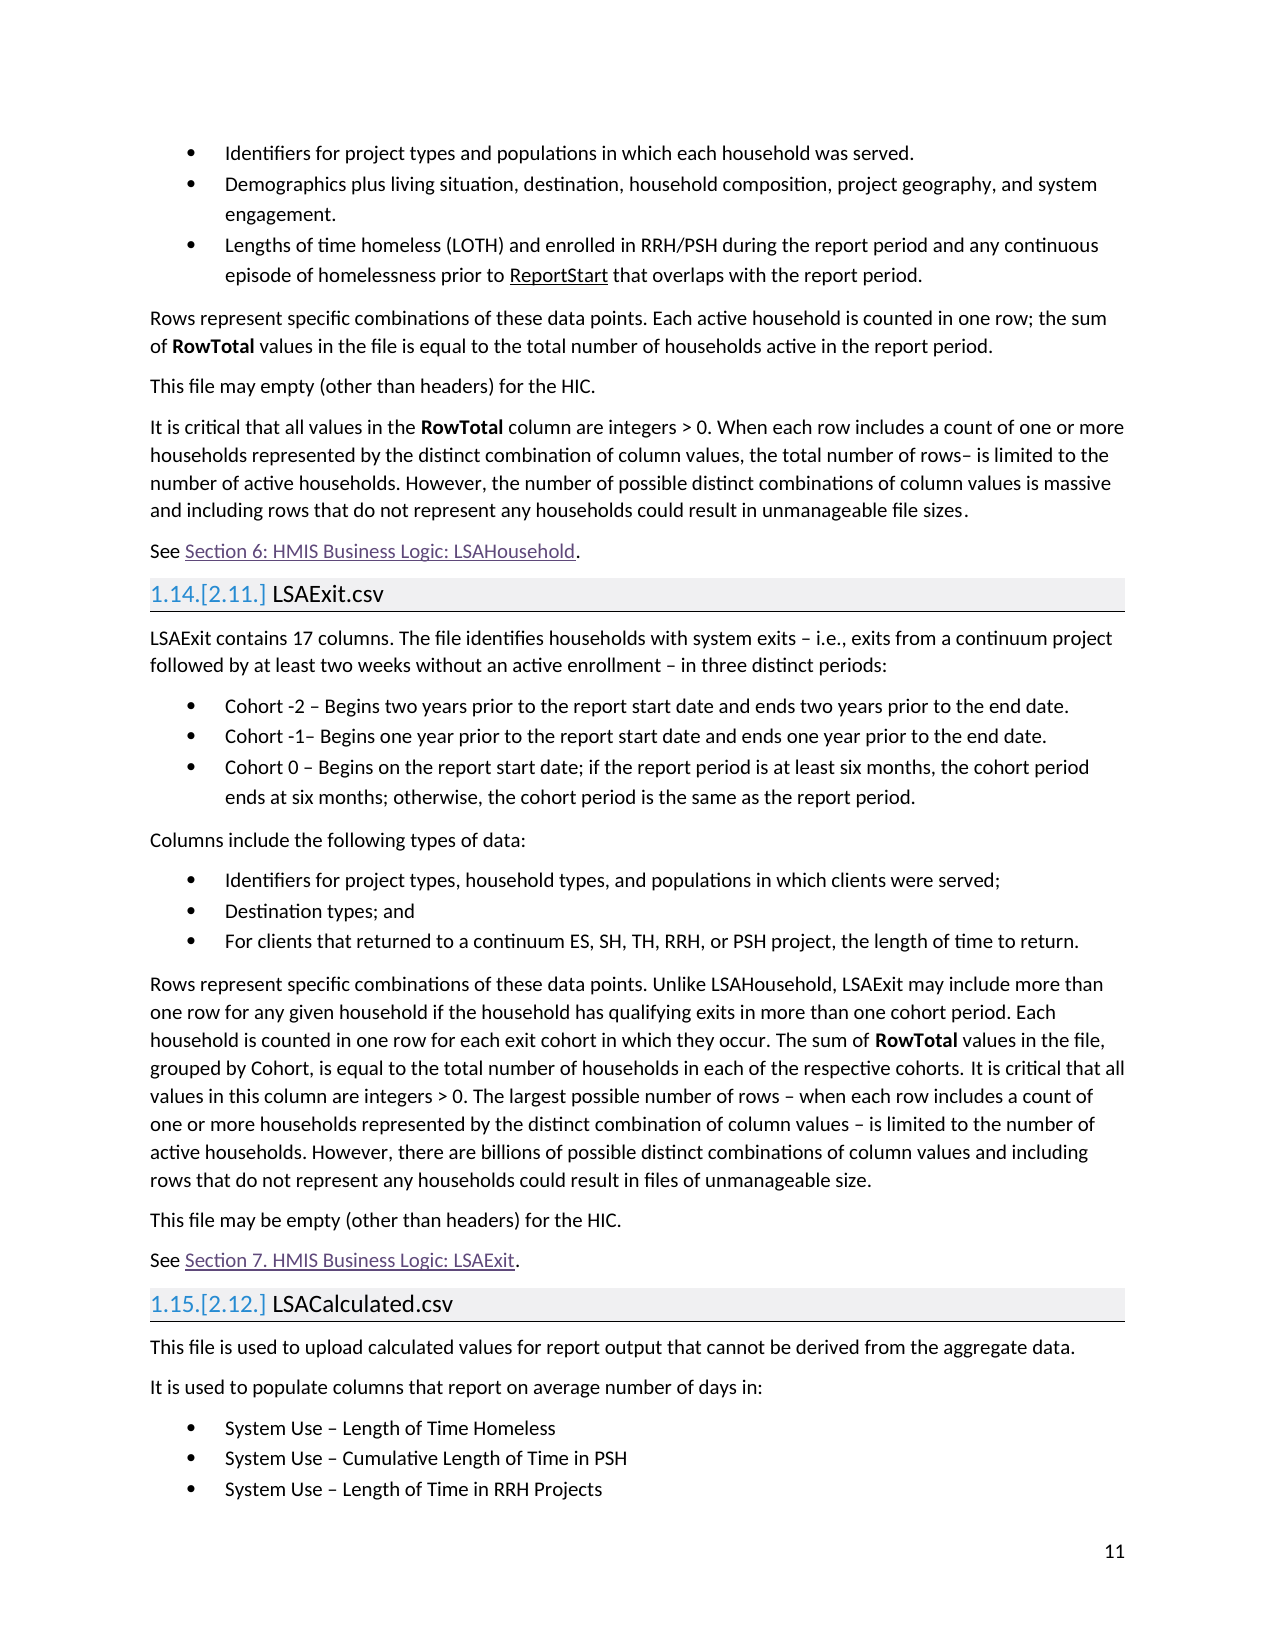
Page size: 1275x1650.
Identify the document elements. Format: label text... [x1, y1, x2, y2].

text See Section 7. HMIS Business Logic: LSAExit. [150, 1248, 1125, 1273]
text LSAExit contains 17 columns. The file identifies households with system exits – i.e., exits from a continuum project followed by at least two weeks without an active enrollment – in three distinct periods: [150, 625, 1125, 678]
text This file may empty (other than headers) for the HIC. [150, 373, 1125, 399]
list Demographics plus living situation, destination, household composition, project geography, and system engagement. [187, 171, 1125, 227]
text See Section 6: HMIS Business Logic: LSAHousehold. [150, 538, 1125, 563]
text It is used to populate columns that report on average number of days in: [150, 1374, 1125, 1400]
text Rows represent specific combinations of these data points. Unlike LSAHousehold, LSAExit may include more than one row for any given household if the household has qualifying exits in more than one cohort period. Each household is counted in one row for each exit cohort in which they occur. The sum of RowTotal values in the file, grouped by Cohort, is equal to the total number of households in each of the respective cohorts. It is critical that all values in this column are integers > 0. The largest possible number of rows – when each row includes a count of one or more households represented by the distinct combination of column values – is limited to the number of active households. However, there are billions of possible distinct combinations of column values and including rows that do not represent any households could result in files of unmanageable size. [150, 971, 1125, 1192]
list System Use – Length of Time Homeless [187, 1415, 1125, 1440]
list Cohort -1– Begins one year prior to the report start date and ends one year prior to the end date. [187, 723, 1125, 749]
subtitle LSAExit.csv [150, 578, 1125, 611]
list System Use – Length of Time in RRH Projects [187, 1476, 1125, 1501]
list Identifiers for project types, household types, and populations in which clients were served; [187, 868, 1125, 893]
text This file is used to upload calculated values for report output that cannot be derived from the aggregate data. [150, 1334, 1125, 1359]
subtitle LSACalculated.csv [150, 1288, 1125, 1321]
text This file may be empty (other than headers) for the HIC. [150, 1207, 1125, 1233]
list Identifiers for project types and populations in which each household was served. [187, 141, 1125, 166]
list Cohort -2 – Begins two years prior to the report start date and ends two years prior to the end date. [187, 693, 1125, 718]
list Lengths of time homeless (LOTH) and enrolled in RRH/PSH during the report period and any continuous episode of homelessness prior to ReportStart that overlaps with the report period. [187, 232, 1125, 288]
list Cohort 0 – Begins on the report start date; if the report period is at least six months, the cohort period ends at six months; otherwise, the cohort period is the same as the report period. [187, 754, 1125, 810]
list For clients that returned to a continuum ES, SH, TH, RRH, or PSH project, the length of time to return. [187, 928, 1125, 954]
list System Use – Cumulative Length of Time in PSH [187, 1445, 1125, 1471]
text Rows represent specific combinations of these data points. Each active household is counted in one row; the sum of RowTotal values in the file is equal to the total number of households active in the report period. [150, 305, 1125, 358]
list Destination types; and [187, 898, 1125, 923]
text Columns include the following types of data: [150, 827, 1125, 853]
text It is critical that all values in the RowTotal column are integers > 0. When each row includes a count of one or more households represented by the distinct combination of column values, the total number of rows– is limited to the number of active households. However, the number of possible distinct combinations of column values is massive and including rows that do not represent any households could result in unmanageable file sizes. [150, 414, 1125, 523]
